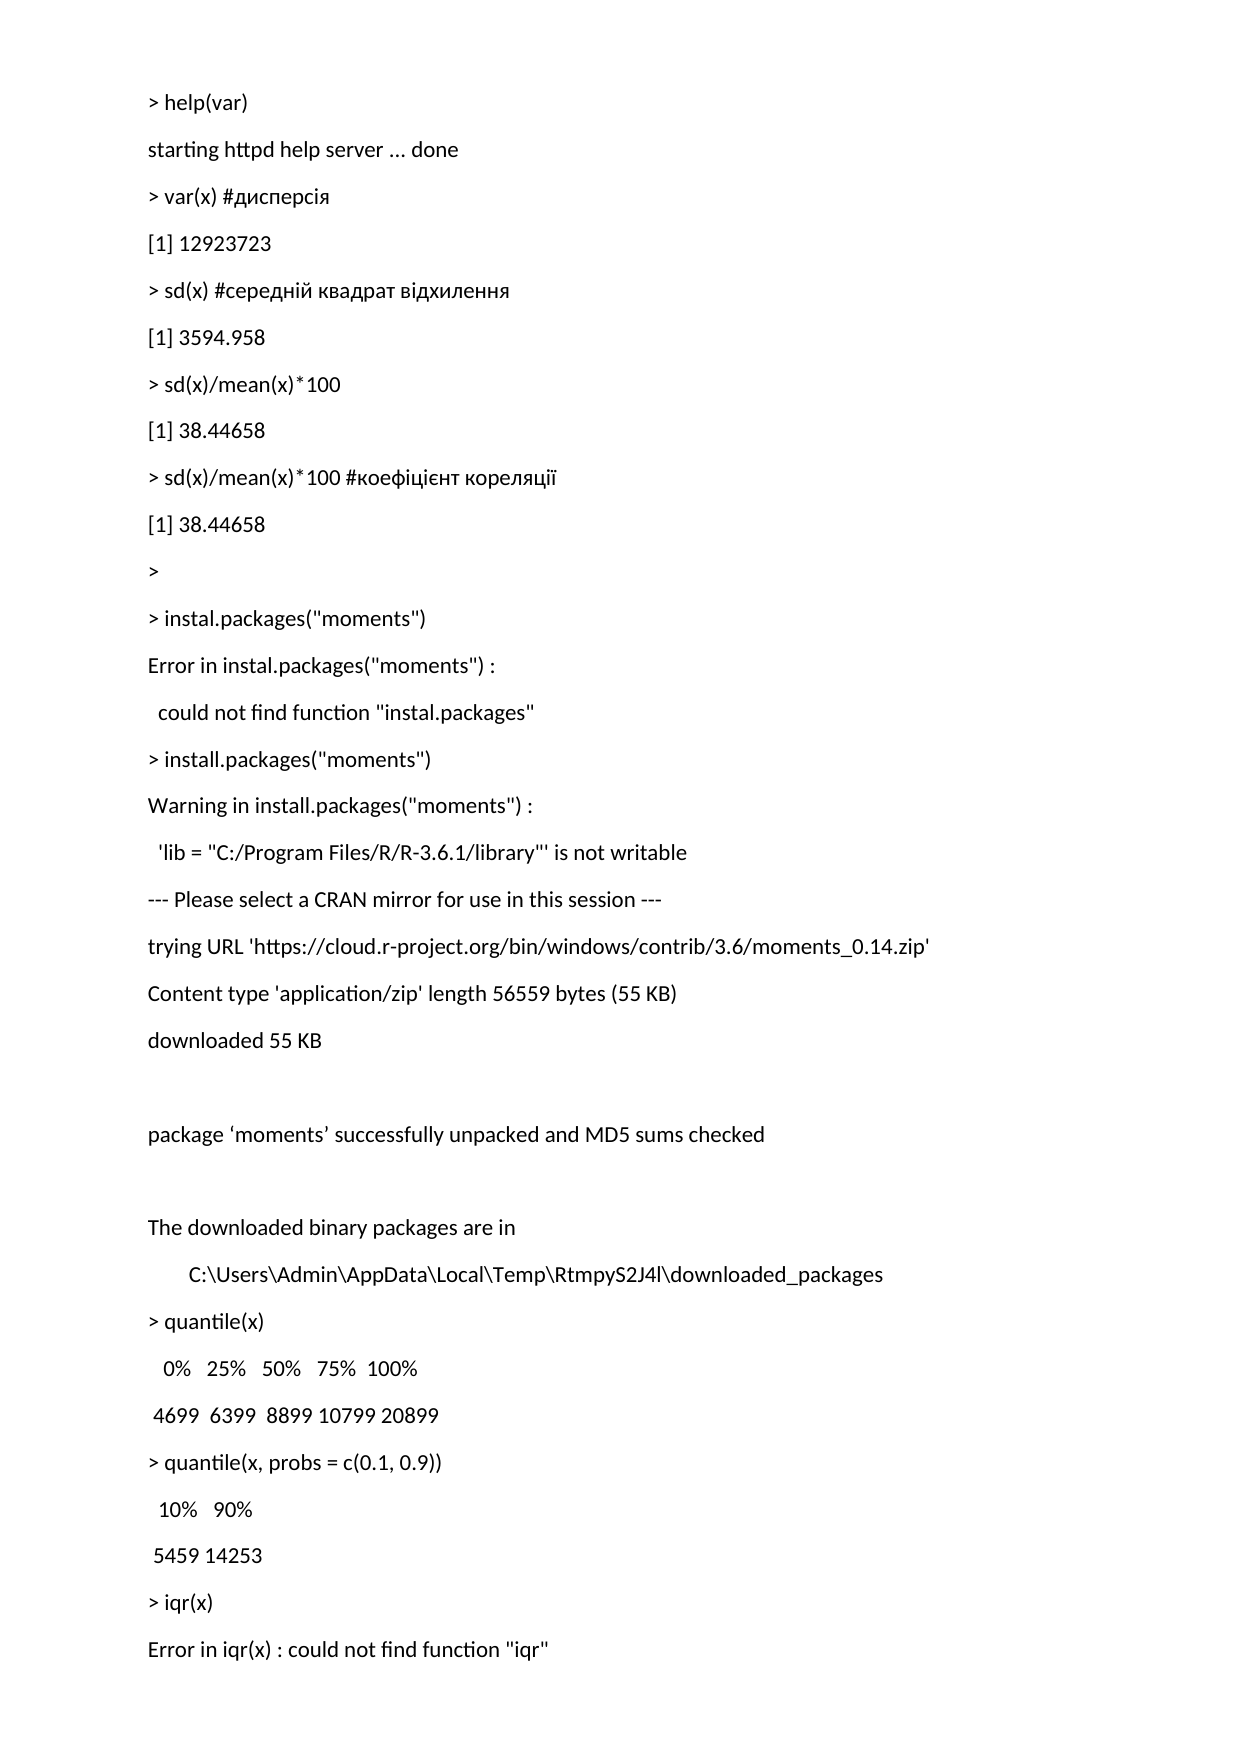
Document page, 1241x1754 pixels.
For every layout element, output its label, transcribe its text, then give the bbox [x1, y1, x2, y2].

text package ‘moments’ successfully unpacked and MD5 sums checked [148, 1120, 1152, 1148]
text C:\Users\Admin\AppData\Local\Temp\RtmpyS2J4l\downloaded_packages [148, 1260, 1152, 1288]
text > sd(x) #середній квадрат відхилення [148, 276, 1152, 304]
text downloaded 55 KB [148, 1026, 1152, 1054]
text > install.packages("moments") [148, 745, 1152, 773]
text > sd(x)/mean(x)*100 [148, 370, 1152, 398]
text 4699 6399 8899 10799 20899 [148, 1401, 1152, 1429]
text [1] 38.44658 [148, 510, 1152, 538]
text > quantile(x) [148, 1307, 1152, 1335]
text [1] 38.44658 [148, 417, 1152, 445]
text > quantile(x, probs = c(0.1, 0.9)) [148, 1448, 1152, 1476]
text > sd(x)/mean(x)*100 #коефіцієнт кореляції [148, 463, 1152, 492]
text starting httpd help server ... done [148, 135, 1152, 163]
text [1] 3594.958 [148, 323, 1152, 351]
text Error in iqr(x) : could not find function "iqr" [148, 1635, 1152, 1663]
text 'lib = "C:/Program Files/R/R-3.6.1/library"' is not writable [148, 838, 1152, 867]
text 10% 90% [148, 1495, 1152, 1523]
text Content type 'application/zip' length 56559 bytes (55 KB) [148, 979, 1152, 1007]
text 5459 14253 [148, 1542, 1152, 1570]
text Error in instal.packages("moments") : [148, 651, 1152, 679]
text 0% 25% 50% 75% 100% [148, 1354, 1152, 1382]
text > iqr(x) [148, 1588, 1152, 1617]
text > [148, 557, 1152, 585]
text trying URL 'https://cloud.r-project.org/bin/windows/contrib/3.6/moments_0.14.zip' [148, 932, 1152, 960]
text --- Please select a CRAN mirror for use in this session --- [148, 885, 1152, 913]
text Warning in install.packages("moments") : [148, 792, 1152, 820]
text The downloaded binary packages are in [148, 1213, 1152, 1242]
text could not find function "instal.packages" [148, 698, 1152, 726]
text > instal.packages("moments") [148, 604, 1152, 632]
text [1] 12923723 [148, 229, 1152, 257]
text > var(x) #дисперсія [148, 182, 1152, 210]
text > help(var) [148, 88, 1152, 117]
